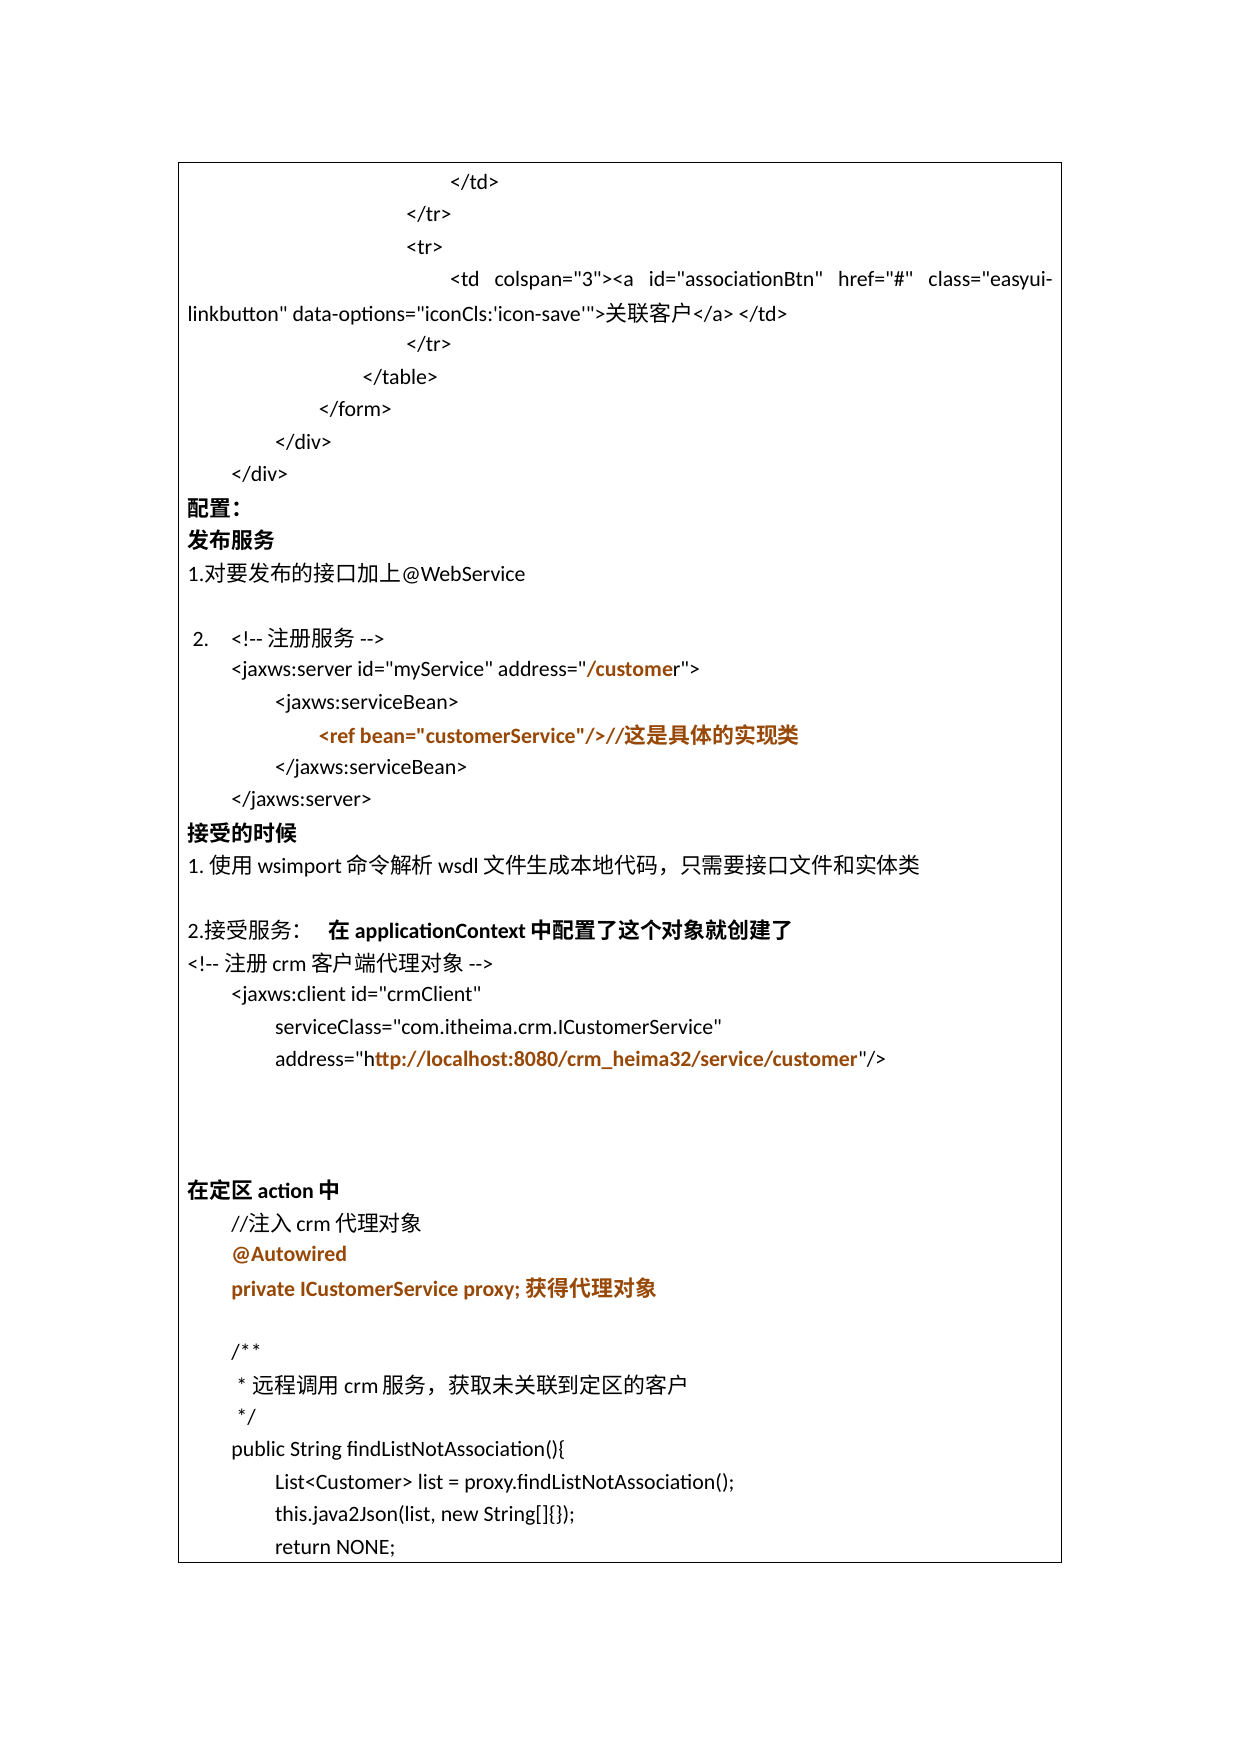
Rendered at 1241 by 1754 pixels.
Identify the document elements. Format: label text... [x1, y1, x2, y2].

text <!-- 注册crm客户端代理对象 --> [187, 945, 1053, 978]
text serviceClass="com.itheima.crm.ICustomerService" [187, 1010, 1053, 1043]
text address="http://localhost:8080/crm_heima32/service/customer"/> [187, 1043, 1053, 1075]
text </tr> [187, 328, 1053, 360]
text //注入crm代理对象 [187, 1205, 1053, 1238]
text */ [187, 1400, 1053, 1433]
text </div> [187, 425, 1053, 458]
text 接受的时候 [187, 815, 1053, 848]
text <ref bean="customerService"/>//这是具体的实现类 [187, 718, 1053, 750]
text /** [187, 1335, 1053, 1368]
text </jaxws:server> [187, 783, 1053, 815]
text </td> [179, 163, 1061, 198]
text <jaxws:serviceBean> [187, 685, 1053, 718]
text this.java2Json(list, new String[]{}); [187, 1498, 1053, 1530]
text <tr> [187, 230, 1053, 263]
text 2.接受服务： 在applicationContext中配置了这个对象就创建了 [187, 913, 1053, 945]
text </form> [187, 393, 1053, 425]
text 1.对要发布的接口加上@WebService [187, 555, 1053, 588]
text @Autowired [187, 1238, 1053, 1270]
text public String findListNotAssociation(){ [187, 1433, 1053, 1465]
text 1. 使用wsimport命令解析wsdl文件生成本地代码，只需要接口文件和实体类 [187, 848, 1053, 880]
text <jaxws:client id="crmClient" [187, 978, 1053, 1010]
text * 远程调用crm服务，获取未关联到定区的客户 [187, 1368, 1053, 1400]
text 在定区action中 [187, 1173, 1053, 1205]
text </table> [187, 360, 1053, 393]
text private ICustomerService proxy; 获得代理对象 [187, 1270, 1053, 1303]
text </div> [187, 458, 1053, 490]
text 发布服务 [187, 523, 1053, 555]
text List<Customer> list = proxy.findListNotAssociation(); [187, 1465, 1053, 1498]
text </jaxws:serviceBean> [187, 750, 1053, 783]
text return NONE; [187, 1530, 1053, 1562]
text <td colspan="3"><a id="associationBtn" href="#" class="easyui-linkbutton" data-options="iconCls:'icon-save'">关联客户</a> </td> [187, 263, 1053, 328]
text 2. <!-- 注册服务 --> [187, 620, 1053, 653]
text 配置： [187, 490, 1053, 523]
text </tr> [187, 198, 1053, 230]
text <jaxws:server id="myService" address="/customer"> [187, 653, 1053, 685]
